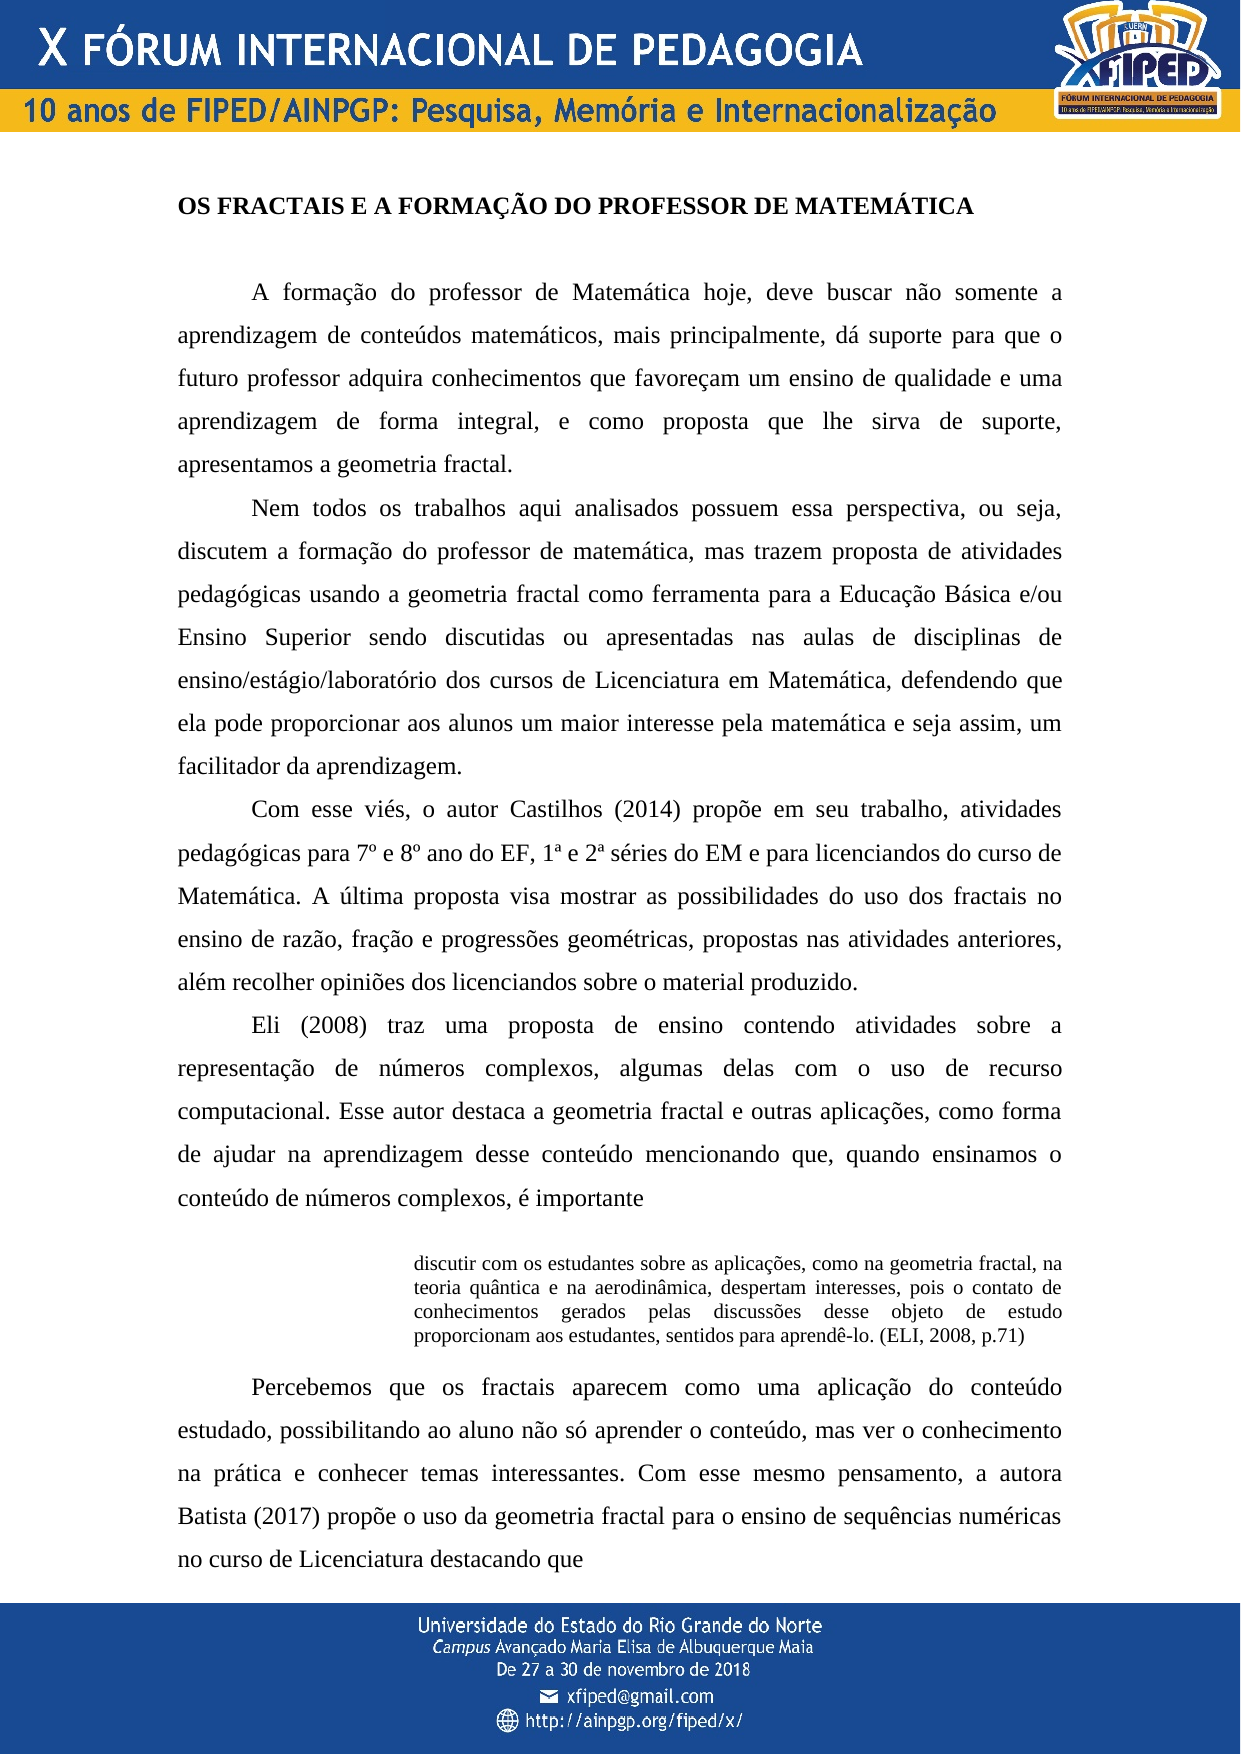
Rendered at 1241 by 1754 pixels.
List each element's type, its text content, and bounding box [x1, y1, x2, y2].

text A formação do professor de Matemática hoje, deve buscar não somente a aprendizagem de conteúdos matemáticos, mais principalmente, dá suporte para que o futuro professor adquira conhecimentos que favoreçam um ensino de qualidade e uma aprendizagem de forma integral, e como proposta que lhe sirva de suporte, apresentamos a geometria fractal. [177, 277, 1063, 478]
text OS FRACTAIS E A FORMAÇÃO DO PROFESSOR DE MATEMÁTICA [177, 191, 1063, 219]
text Eli (2008) traz uma proposta de ensino contendo atividades sobre a representação de números complexos, algumas delas com o uso de recurso computacional. Esse autor destaca a geometria fractal e outras aplicações, como forma de ajudar na aprendizagem desse conteúdo mencionando que, quando ensinamos o conteúdo de números complexos, é importante [177, 1010, 1063, 1211]
text Com esse viés, o autor Castilhos (2014) propõe em seu trabalho, atividades pedagógicas para 7º e 8º ano do EF, 1ª e 2ª séries do EM e para licenciandos do curso de Matemática. A última proposta visa mostrar as possibilidades do uso dos fractais no ensino de razão, fração e progressões geométricas, propostas nas atividades anteriores, além recolher opiniões dos licenciandos sobre o material produzido. [177, 794, 1063, 996]
text discutir com os estudantes sobre as aplicações, como na geometria fractal, na teoria quântica e na aerodinâmica, despertam interesses, pois o contato de conhecimentos gerados pelas discussões desse objeto de estudo proporcionam aos estudantes, sentidos para aprendê-lo. (ELI, 2008, p.71) [413, 1251, 1063, 1347]
picture [0, 0, 1241, 132]
picture [0, 1603, 1241, 1754]
text Nem todos os trabalhos aqui analisados possuem essa perspectiva, ou seja, discutem a formação do professor de matemática, mas trazem proposta de atividades pedagógicas usando a geometria fractal como ferramenta para a Educação Básica e/ou Ensino Superior sendo discutidas ou apresentadas nas aulas de disciplinas de ensino/estágio/laboratório dos cursos de Licenciatura em Matemática, defendendo que ela pode proporcionar aos alunos um maior interesse pela matemática e seja assim, um facilitador da aprendizagem. [177, 493, 1063, 780]
text Percebemos que os fractais aparecem como uma aplicação do conteúdo estudado, possibilitando ao aluno não só aprender o conteúdo, mas ver o conhecimento na prática e conhecer temas interessantes. Com esse mesmo pensamento, a autora Batista (2017) propõe o uso da geometria fractal para o ensino de sequências numéricas no curso de Licenciatura destacando que [177, 1372, 1063, 1573]
